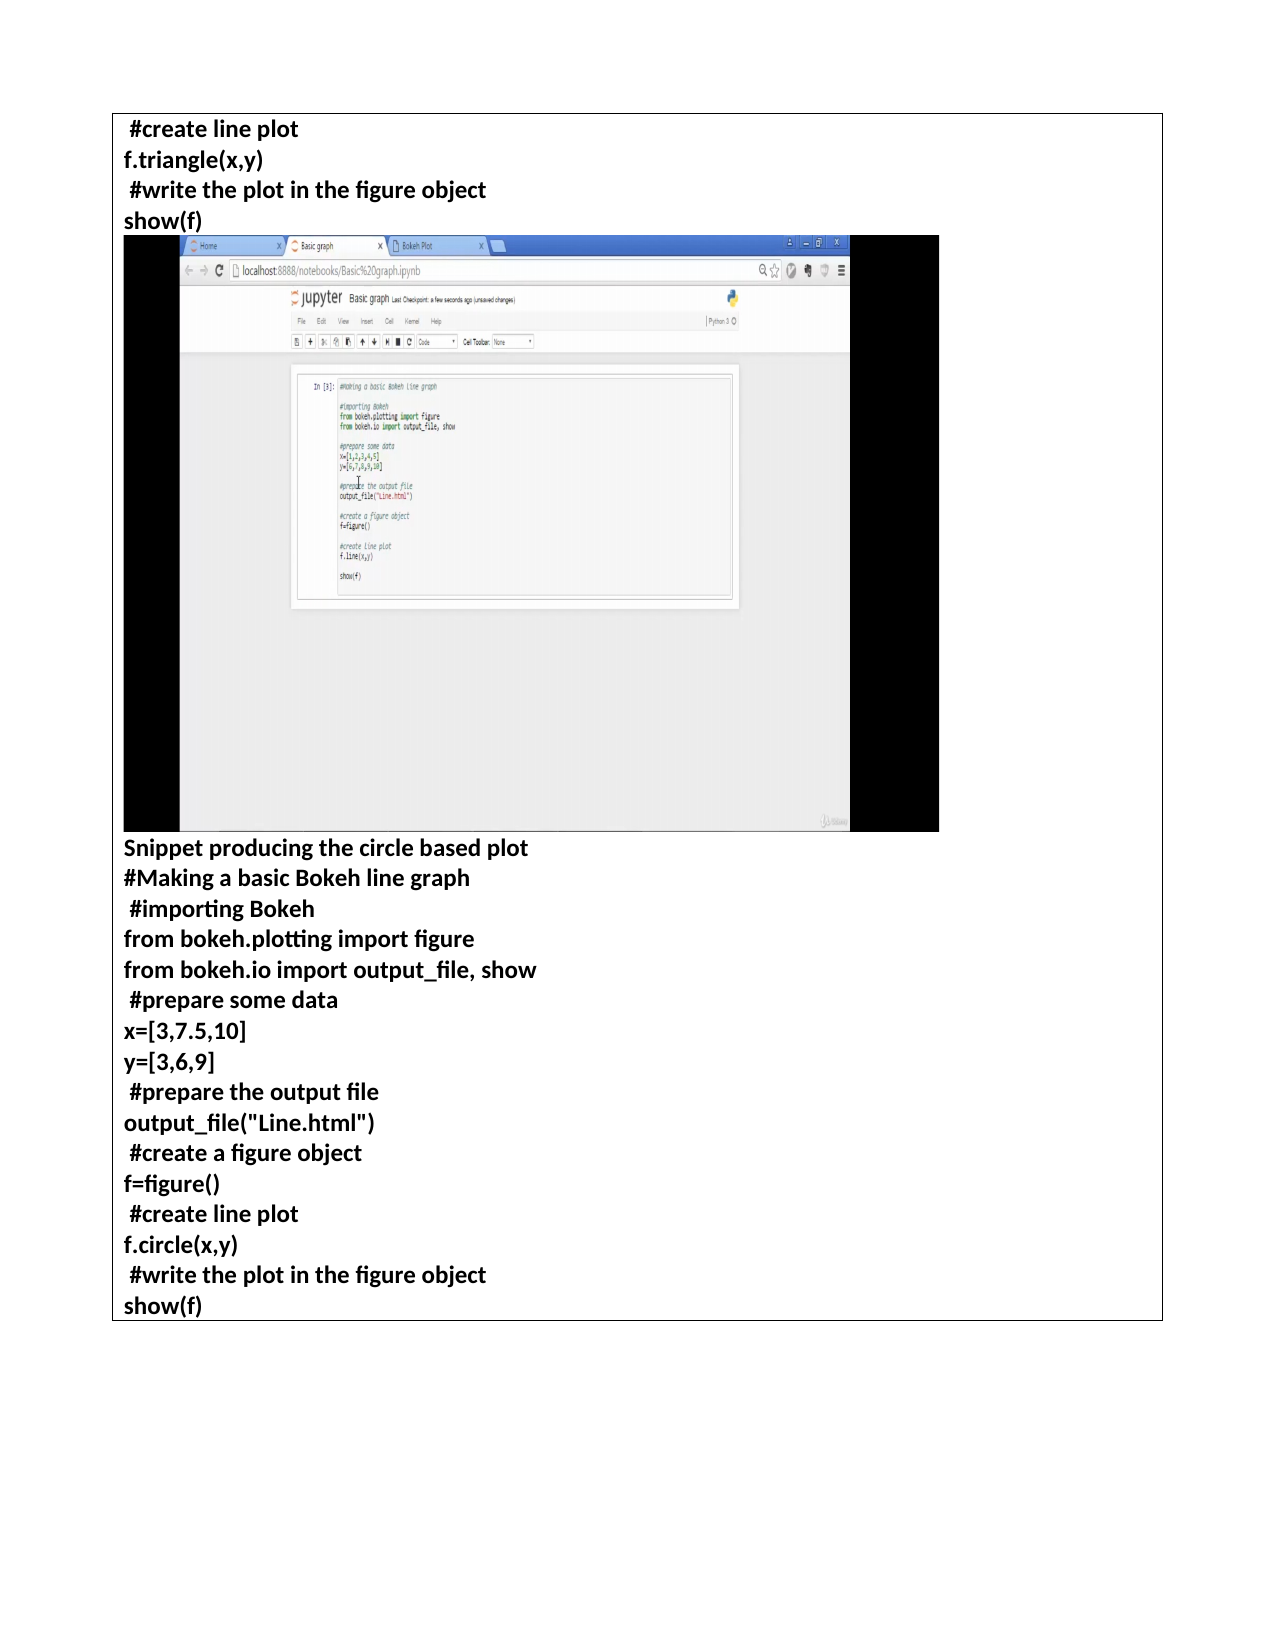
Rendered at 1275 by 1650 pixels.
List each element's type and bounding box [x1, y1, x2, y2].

table_cell [113, 114, 1162, 1320]
picture [123, 235, 940, 832]
